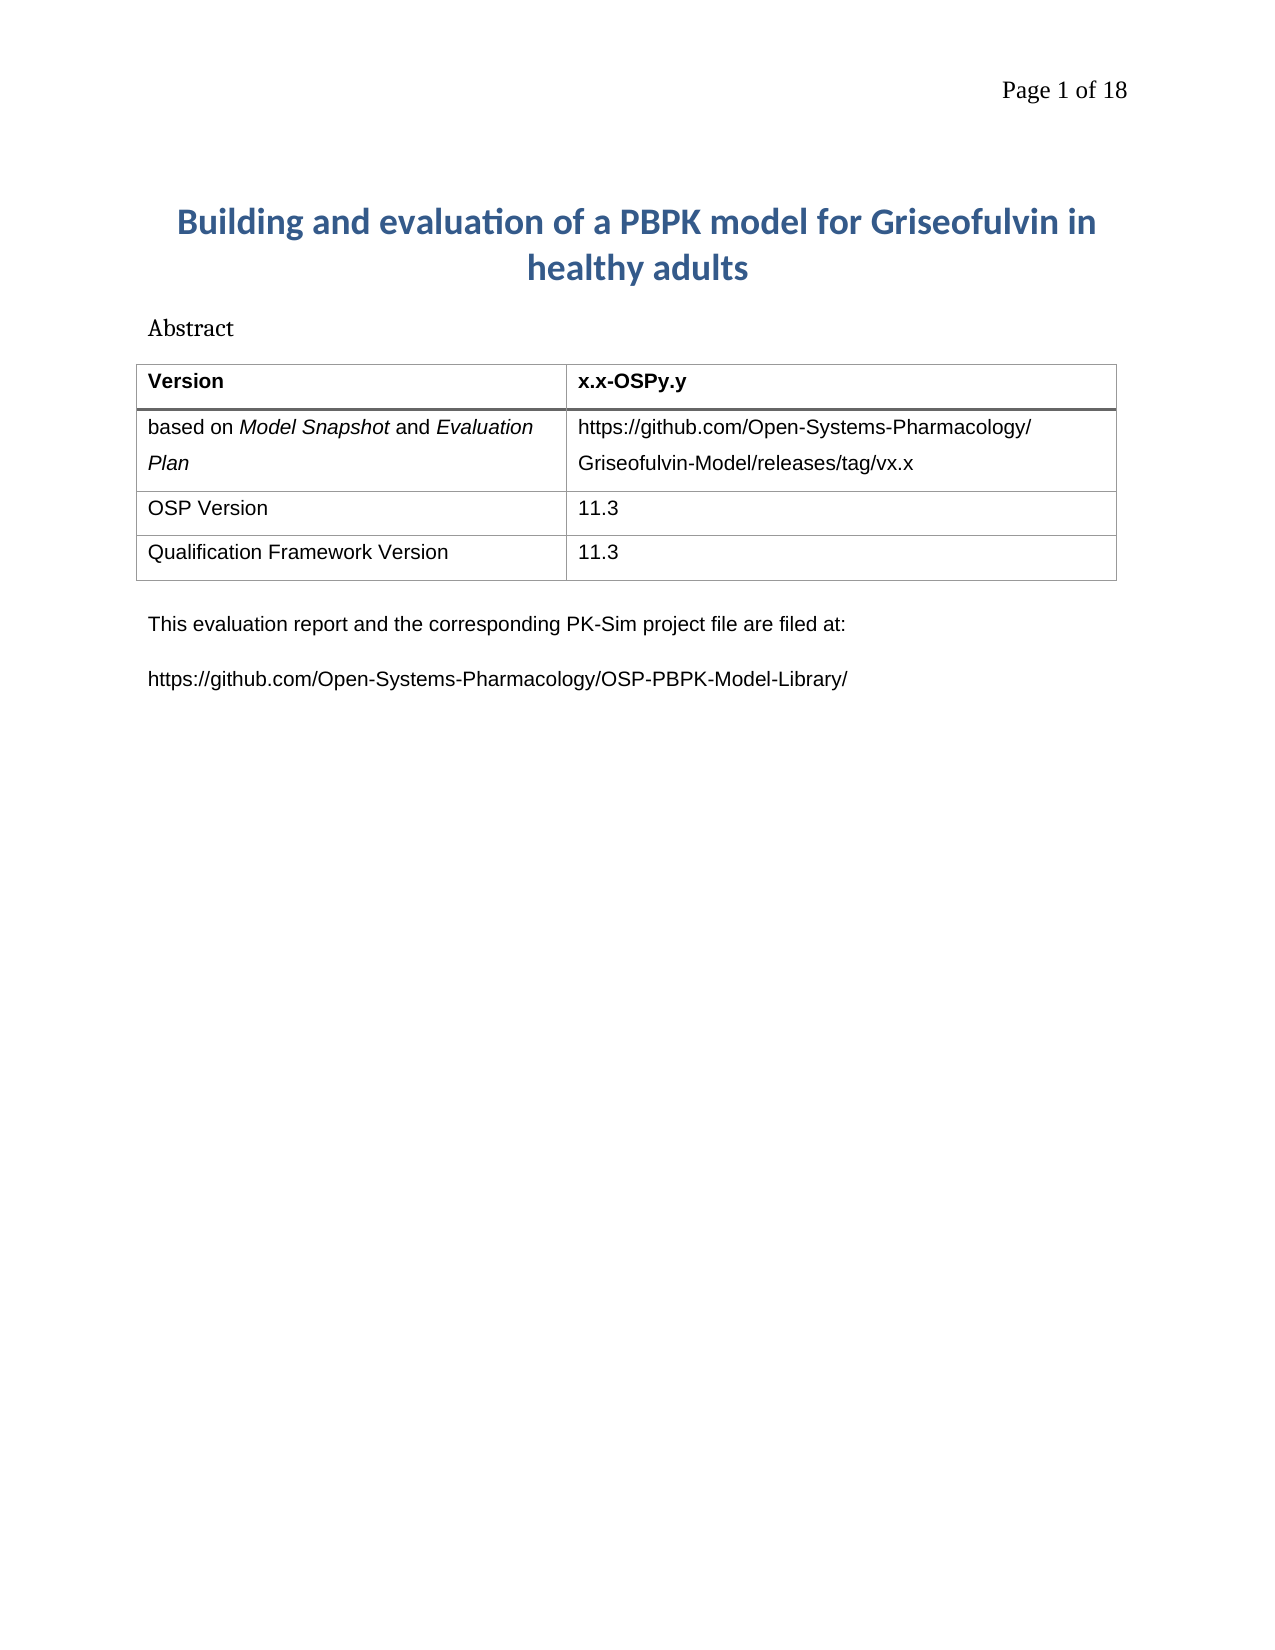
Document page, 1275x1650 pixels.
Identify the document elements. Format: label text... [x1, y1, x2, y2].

table_header Version [137, 365, 566, 408]
table_cell https://github.com/Open-Systems-Pharmacology/Griseofulvin-Model/releases/tag/vx.x [567, 411, 1116, 491]
text This evaluation report and the corresponding PK-Sim project file are filed at: [148, 612, 1127, 636]
table_cell OSP Version [137, 492, 566, 535]
table_cell Qualification Framework Version [137, 536, 566, 580]
text https://github.com/Open-Systems-Pharmacology/OSP-PBPK-Model-Library/ [148, 667, 1127, 691]
title Building and evaluation of a PBPK model for Griseofulvin in healthy adults [148, 198, 1127, 289]
table_cell based on Model Snapshot and Evaluation Plan [137, 411, 566, 491]
table_cell 11.3 [567, 536, 1116, 580]
table_cell 11.3 [567, 492, 1116, 535]
text Abstract [148, 314, 1127, 343]
table_header x.x-OSPy.y [567, 365, 1116, 408]
